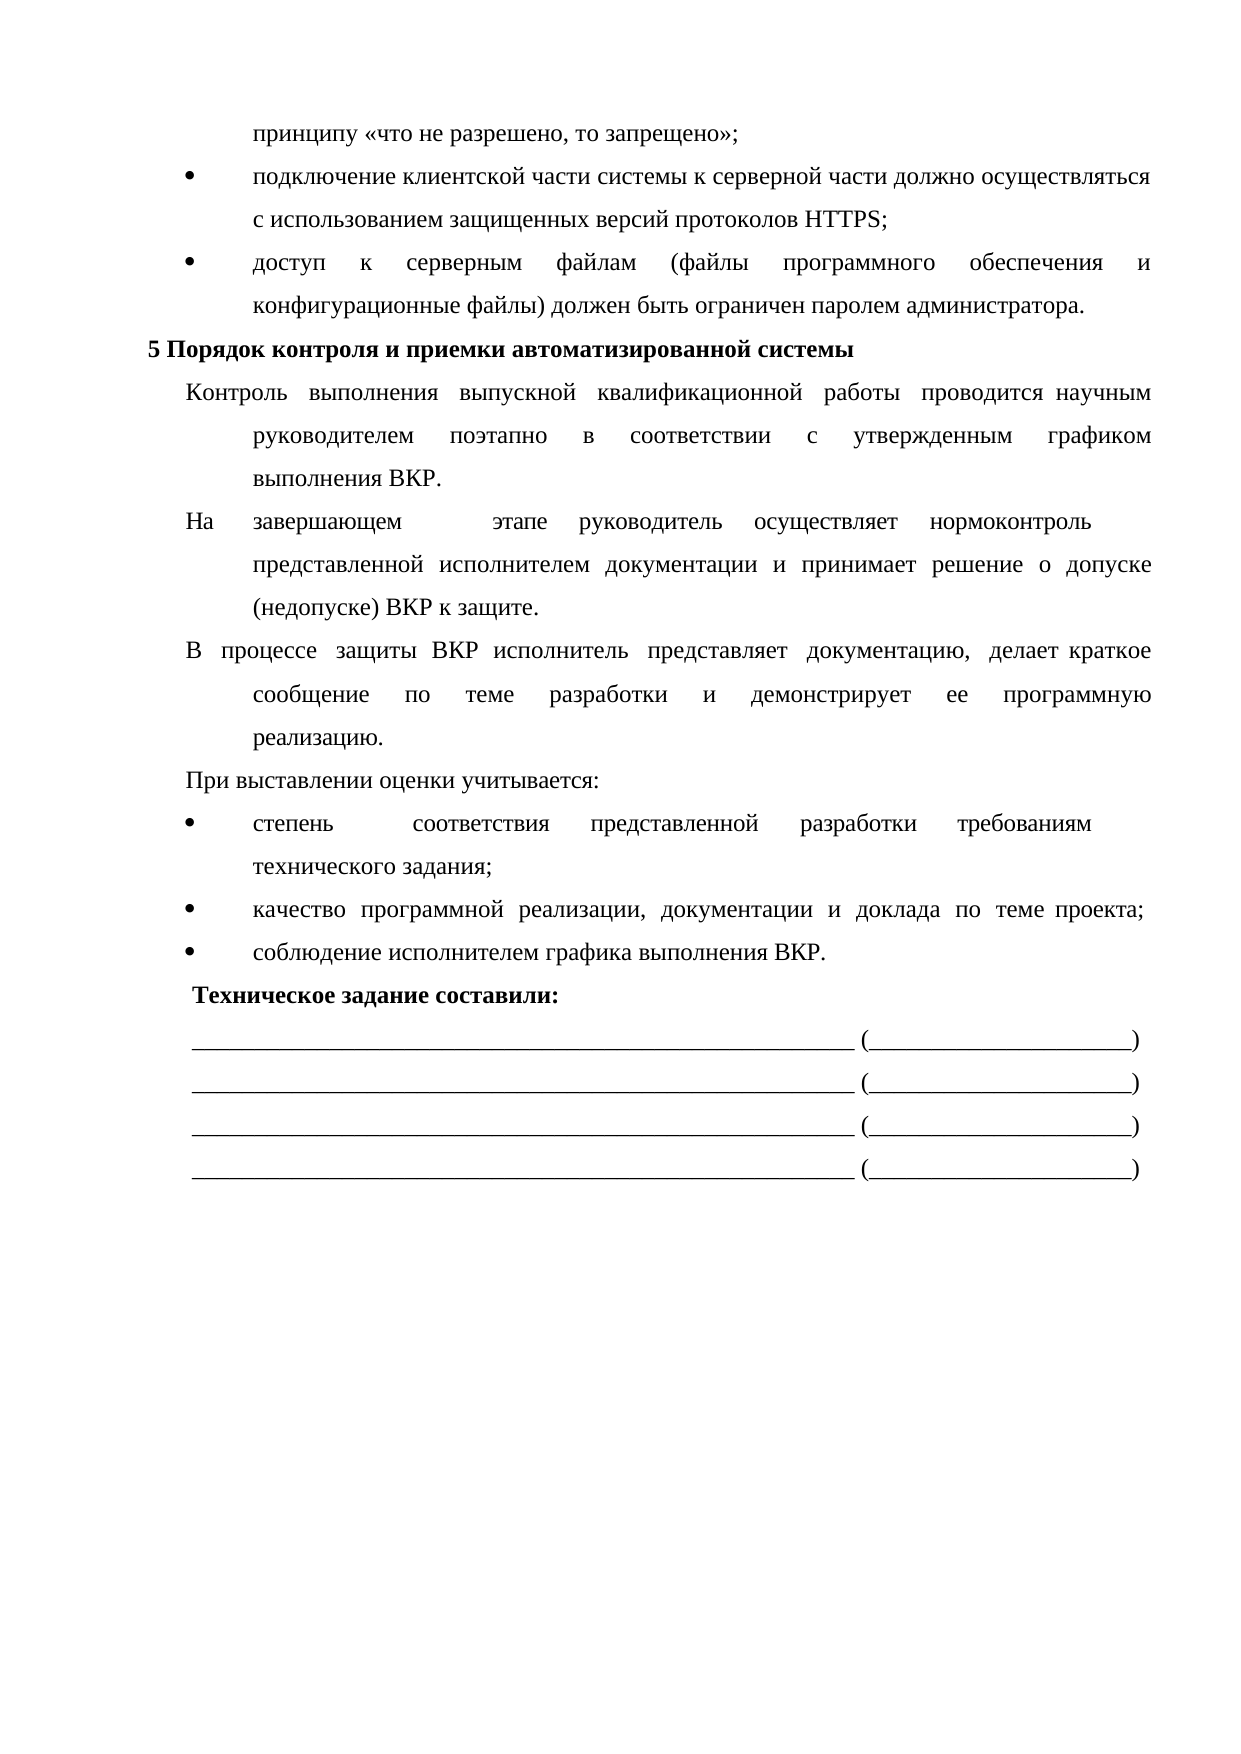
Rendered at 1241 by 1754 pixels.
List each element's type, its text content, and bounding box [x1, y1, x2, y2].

text Техническое задание составили: [118, 981, 1152, 1009]
text Контроль выполнения выпускной квалификационной работы проводится научным руководителем поэтапно в соответствии с утвержденным графиком выполнения ВКР. [185, 377, 1152, 492]
text 5 Порядок контроля и приемки автоматизированной системы [118, 334, 1152, 362]
list качество программной реализации, документации и доклада по теме проекта; [185, 894, 1152, 923]
text _____________________________________________________ (_____________________) [118, 1153, 1152, 1182]
text _____________________________________________________ (_____________________) [118, 1110, 1152, 1139]
text В процессе защиты ВКР исполнитель представляет документацию, делает краткое сообщение по теме разработки и демонстрирует ее программную реализацию. [185, 636, 1152, 751]
list доступ к серверным файлам (файлы программного обеспечения и конфигурационные файлы) должен быть ограничен паролем администратора. [185, 247, 1152, 319]
list соблюдение исполнителем графика выполнения ВКР. [185, 937, 1152, 966]
text На завершающем этапе руководитель осуществляет нормоконтроль представленной исполнителем документации и принимает решение о допуске (недопуске) ВКР к защите. [185, 506, 1152, 621]
text _____________________________________________________ (_____________________) [118, 1067, 1152, 1096]
list степень соответствия представленной разработки требованиям технического задания; [185, 808, 1152, 880]
text _____________________________________________________ (_____________________) [118, 1024, 1152, 1052]
text При выставлении оценки учитывается: [185, 765, 1152, 794]
list разграничение прав доступа пользователей системы должно строиться по принципу «что не разрешено, то запрещено»; [185, 118, 1152, 147]
list подключение клиентской части системы к серверной части должно осуществляться с использованием защищенных версий протоколов HTTPS; [185, 161, 1152, 233]
